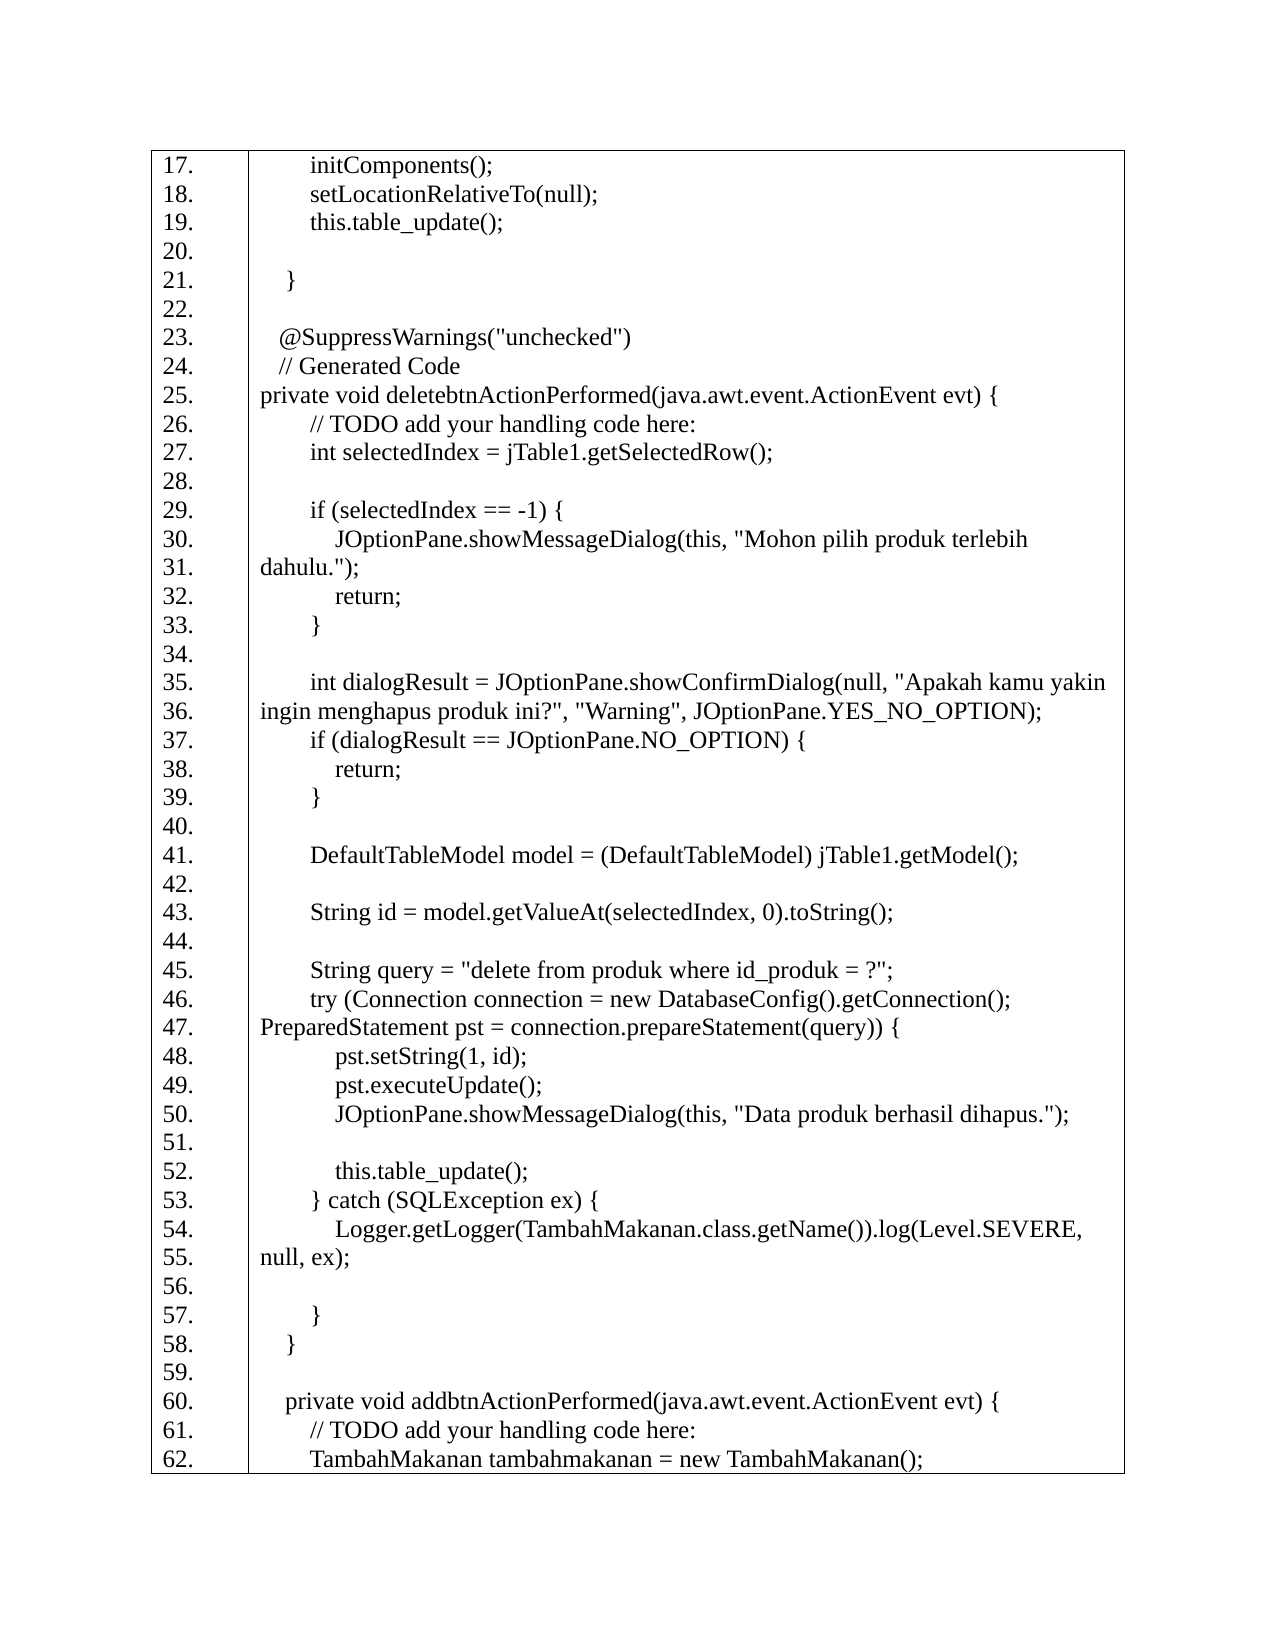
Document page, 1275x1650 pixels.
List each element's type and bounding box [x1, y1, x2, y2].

table_cell [152, 151, 248, 1472]
table_cell [249, 151, 1124, 1472]
